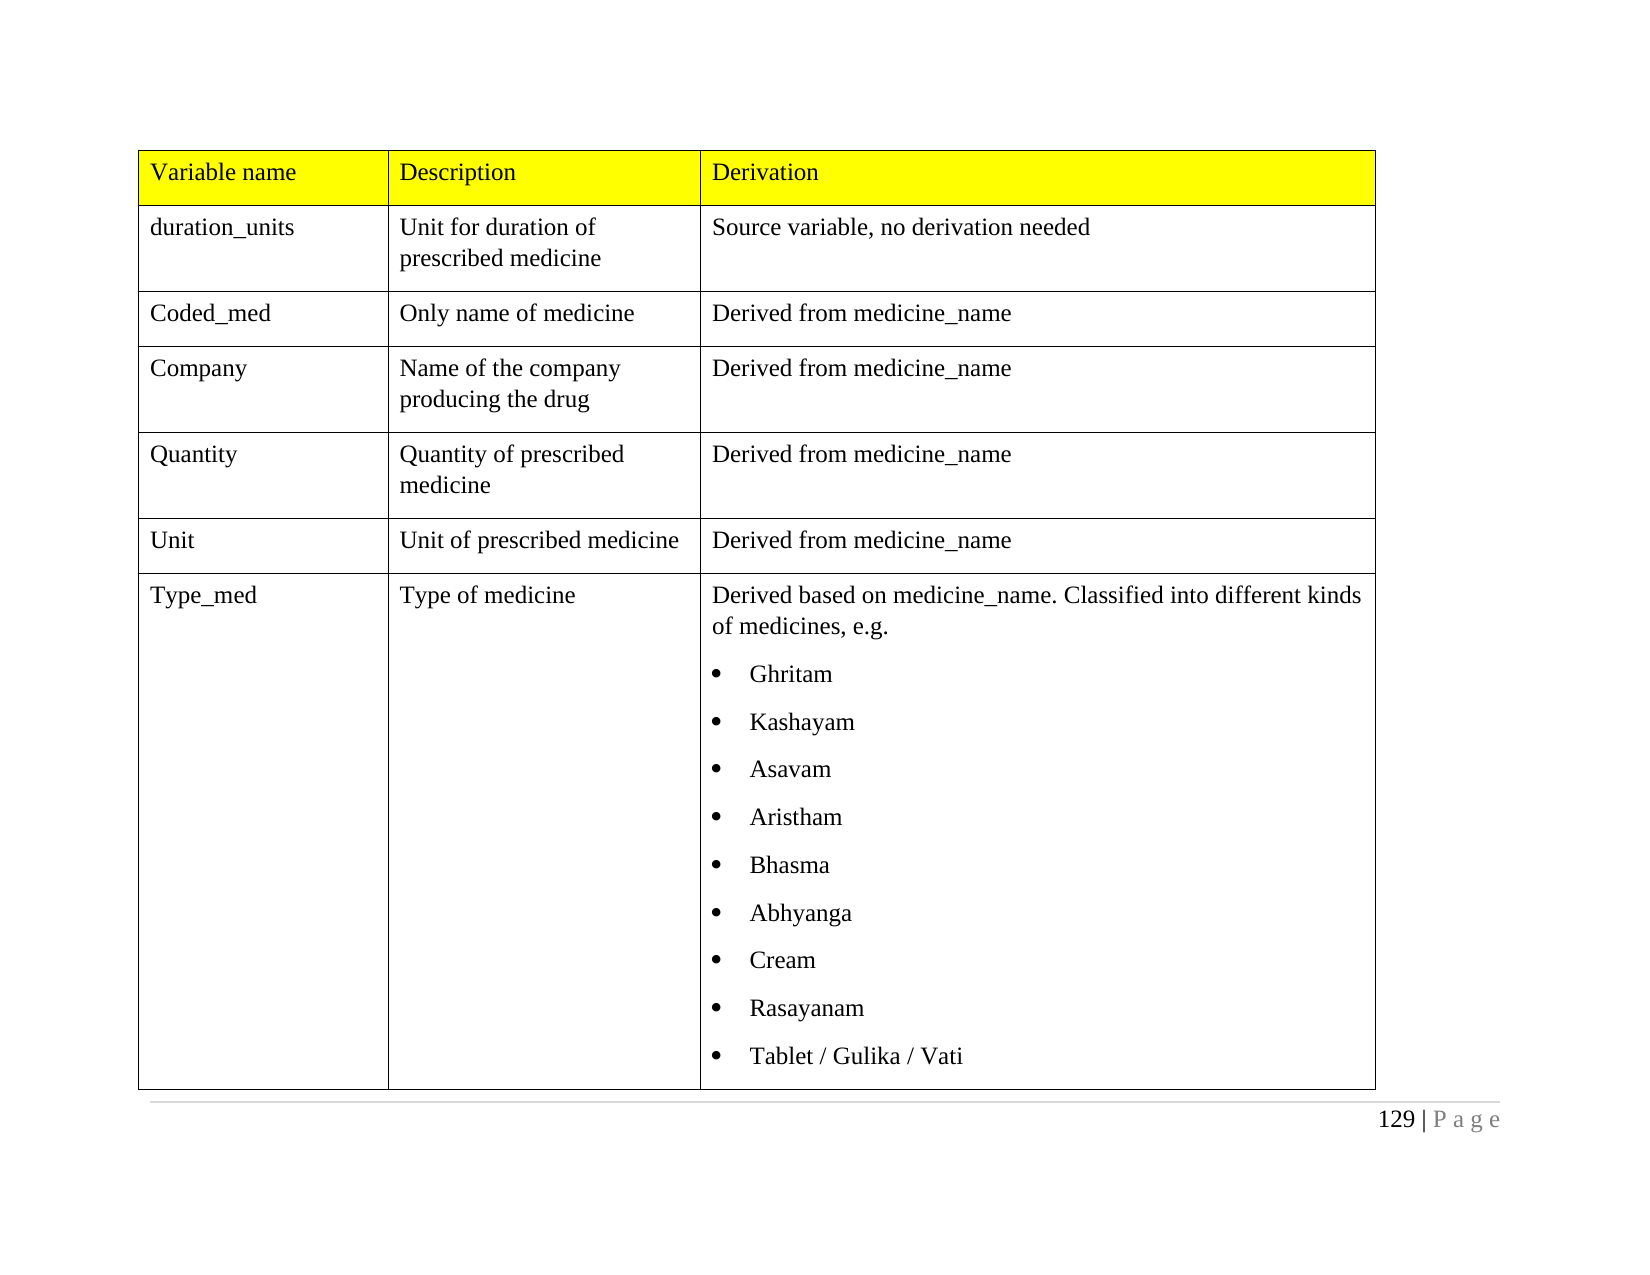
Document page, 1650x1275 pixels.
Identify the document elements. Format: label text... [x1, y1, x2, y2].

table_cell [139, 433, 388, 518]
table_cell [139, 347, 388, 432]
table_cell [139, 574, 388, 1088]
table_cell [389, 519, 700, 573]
table_header Variable name [139, 151, 388, 205]
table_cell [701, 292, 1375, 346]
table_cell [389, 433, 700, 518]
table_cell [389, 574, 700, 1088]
table_header Derivation [701, 151, 1375, 205]
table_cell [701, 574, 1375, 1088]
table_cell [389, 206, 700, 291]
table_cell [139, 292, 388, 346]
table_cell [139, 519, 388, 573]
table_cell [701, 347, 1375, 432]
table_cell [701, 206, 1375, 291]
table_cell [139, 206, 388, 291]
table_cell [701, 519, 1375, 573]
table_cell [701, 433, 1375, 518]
table_header Description [389, 151, 700, 205]
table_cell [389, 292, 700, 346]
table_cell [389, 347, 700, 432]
